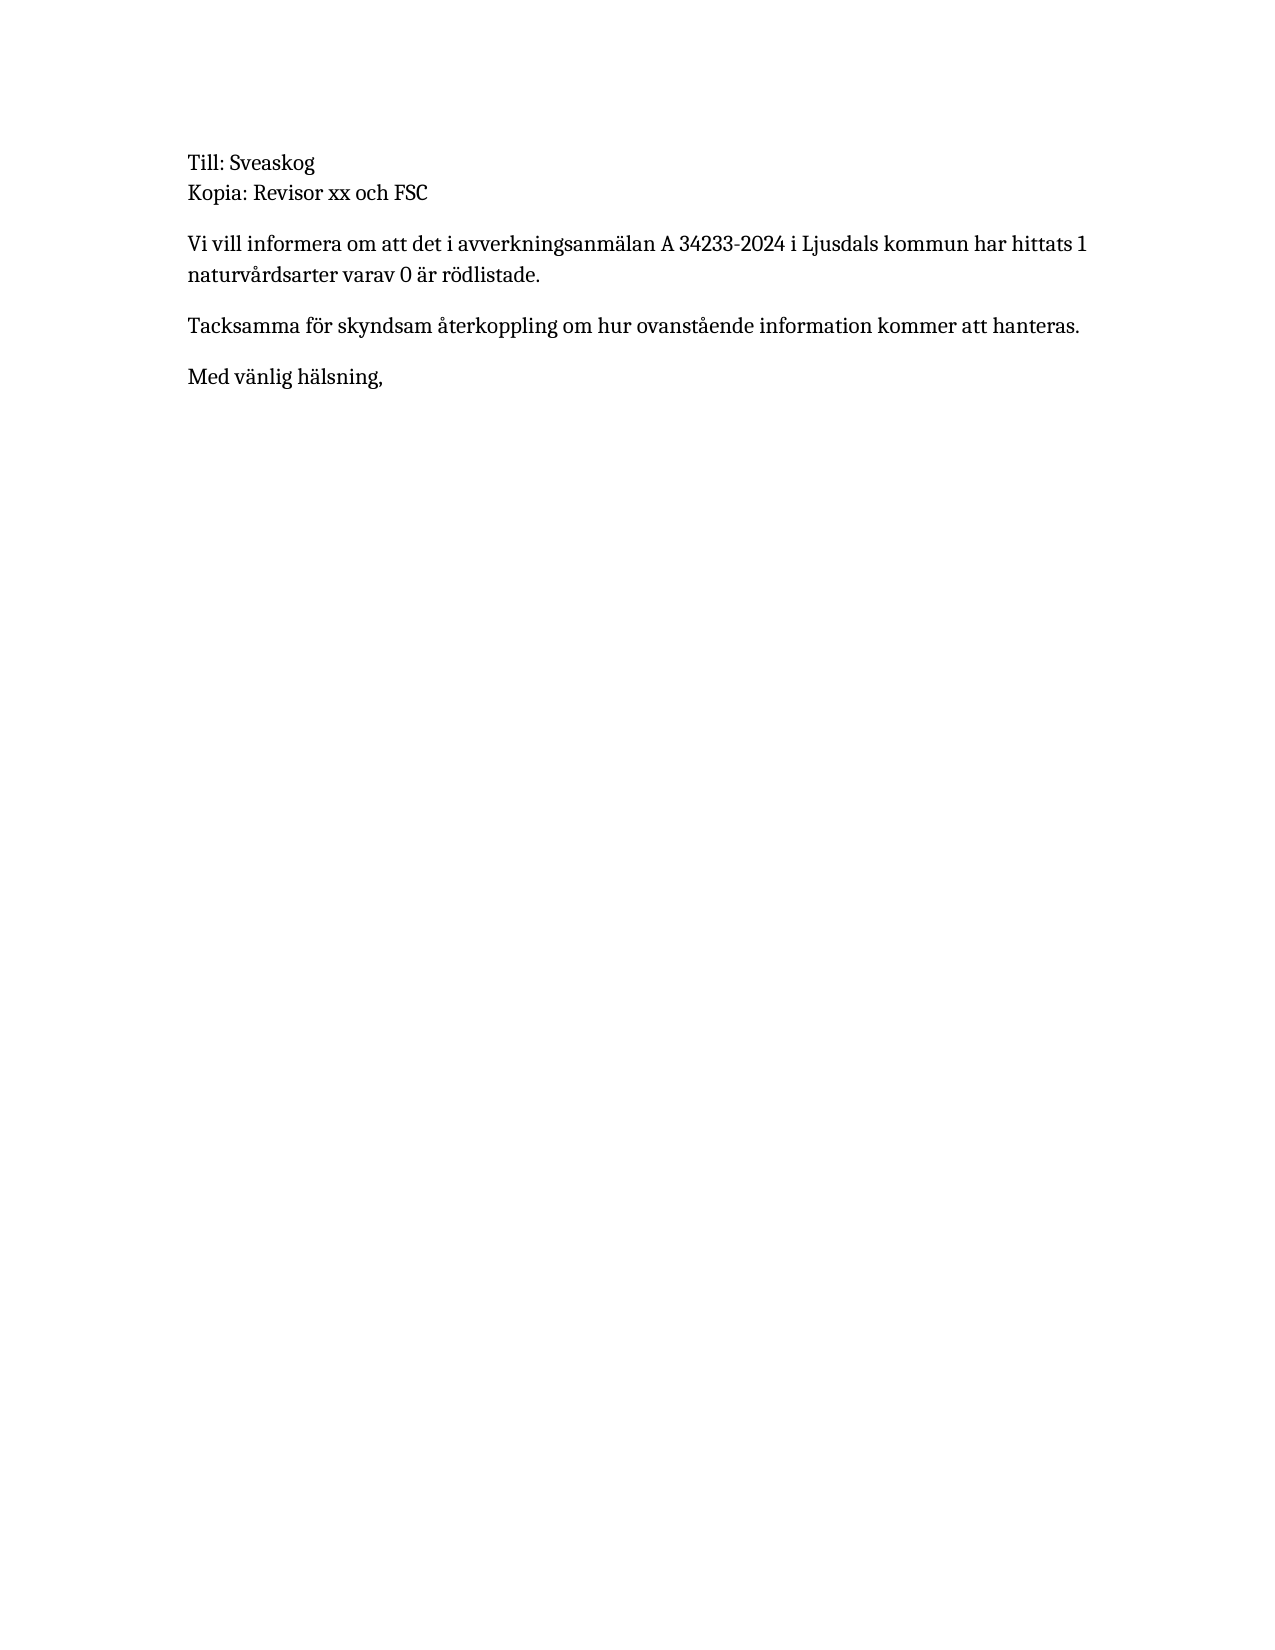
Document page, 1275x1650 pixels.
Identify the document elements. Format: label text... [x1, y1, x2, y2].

text Med vänlig hälsning, [187, 363, 1087, 420]
text Tacksamma för skyndsam återkoppling om hur ovanstående information kommer att hanteras. [187, 312, 1087, 339]
text Vi vill informera om att det i avverkningsanmälan A 34233-2024 i Ljusdals kommun har hittats 1 naturvårdsarter varav 0 är rödlistade. [187, 231, 1087, 288]
text Till: Sveaskog Kopia: Revisor xx och FSC [187, 150, 1087, 207]
